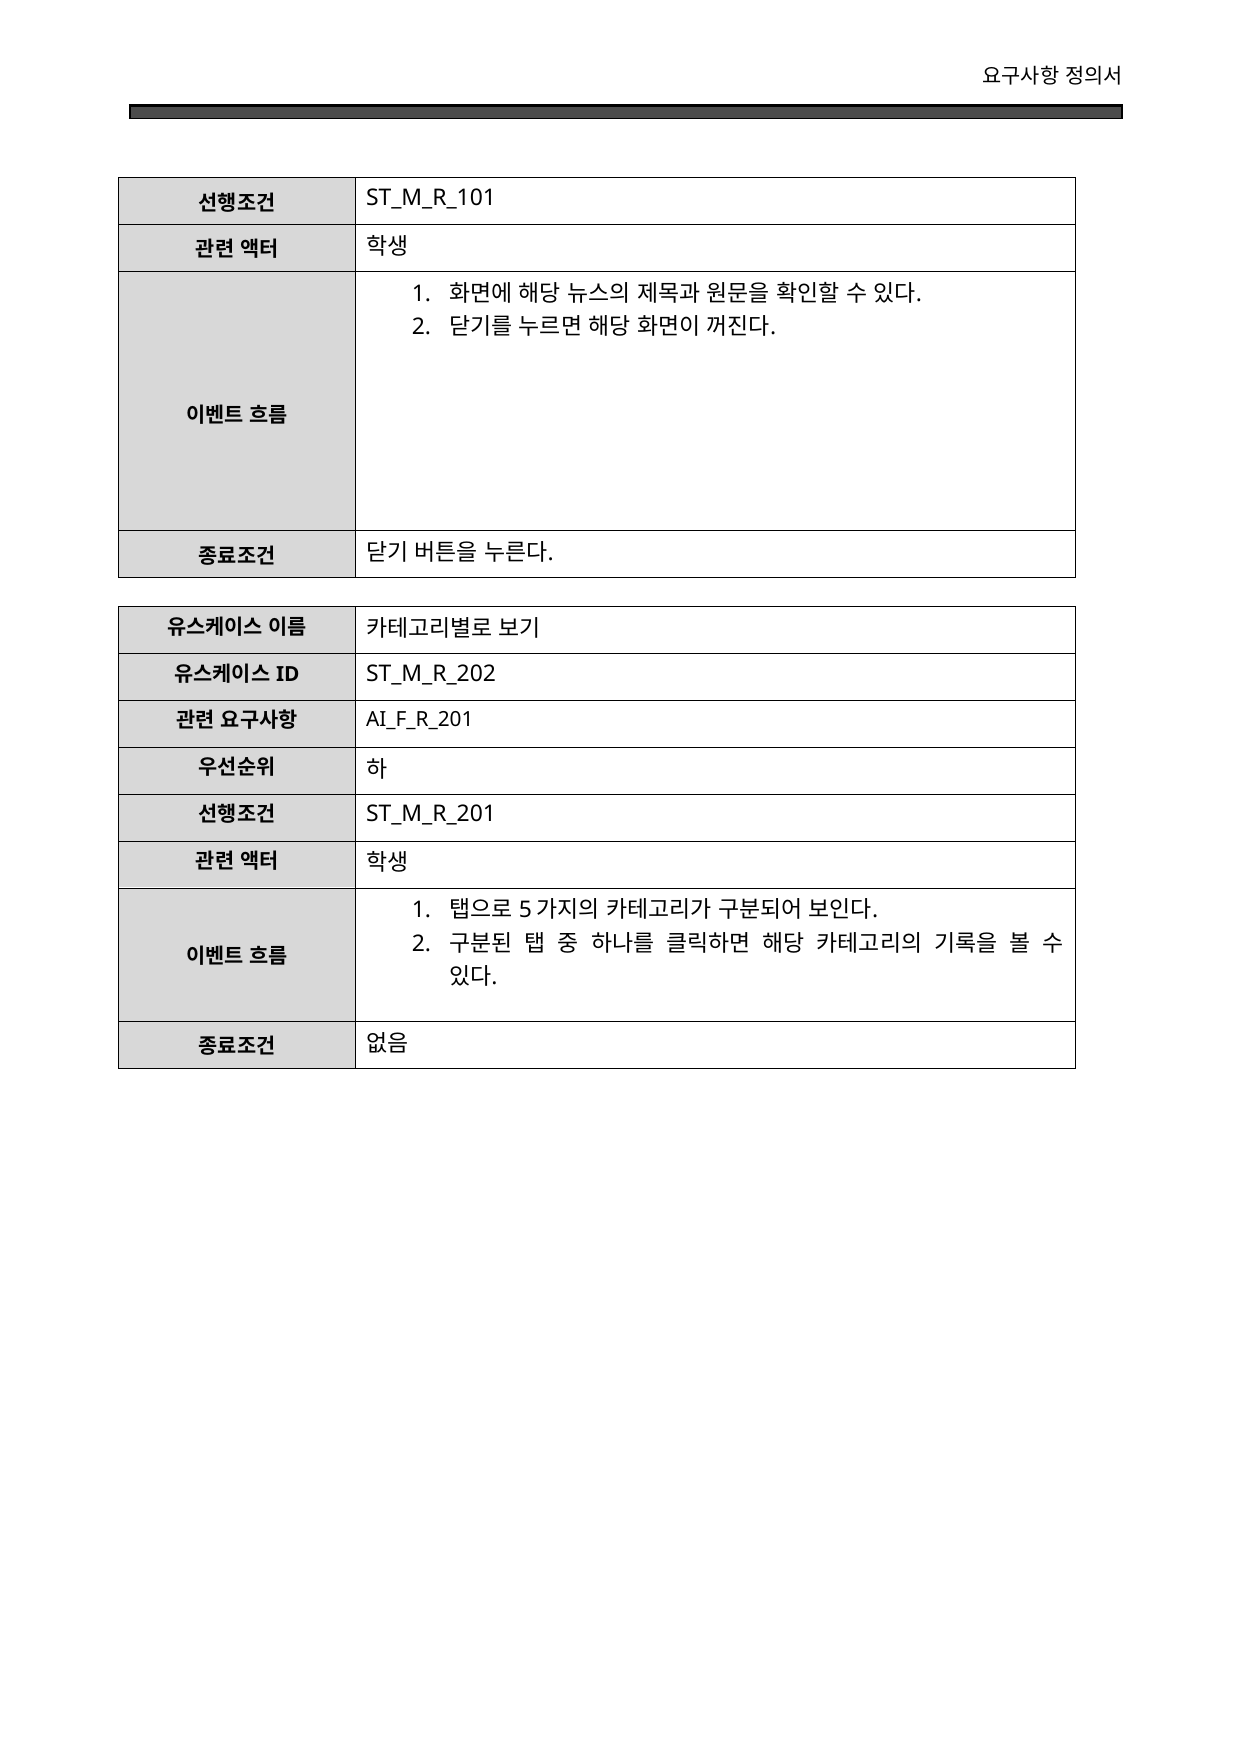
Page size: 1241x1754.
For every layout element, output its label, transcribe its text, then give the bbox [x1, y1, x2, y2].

table_cell ST_M_R_201 [356, 795, 1075, 841]
table_cell AI_F_R_201 [356, 701, 1075, 747]
table_cell 이벤트 흐름 [119, 272, 355, 530]
table_cell 선행조건 [119, 178, 355, 224]
table_cell 종료조건 [119, 531, 355, 577]
table_header 카테고리별로 보기 [356, 607, 1075, 653]
table_cell 탭으로 5가지의 카테고리가 구분되어 보인다. 구분된 탭 중 하나를 클릭하면 해당 카테고리의 기록을 볼 수 있다. [356, 889, 1075, 1021]
table_cell 학생 [356, 842, 1075, 887]
table_cell 관련 요구사항 [119, 701, 355, 747]
table_cell 이벤트 흐름 [119, 889, 355, 1021]
table_cell 학생 [356, 225, 1075, 271]
table_cell 화면에 해당 뉴스의 제목과 원문을 확인할 수 있다. 닫기를 누르면 해당 화면이 꺼진다. [356, 272, 1075, 530]
table_cell 관련 액터 [119, 225, 355, 271]
table_cell 선행조건 [119, 795, 355, 841]
table_cell 종료조건 [119, 1022, 355, 1068]
table_cell ST_M_R_101 [356, 178, 1075, 224]
table_cell 우선순위 [119, 748, 355, 794]
table_cell 닫기 버튼을 누른다. [356, 531, 1075, 577]
table_cell 하 [356, 748, 1075, 794]
table_cell 관련 액터 [119, 842, 355, 887]
table_cell 없음 [356, 1022, 1075, 1068]
table_cell 유스케이스 ID [119, 654, 355, 700]
table_header 유스케이스 이름 [119, 607, 355, 653]
table_cell ST_M_R_202 [356, 654, 1075, 700]
